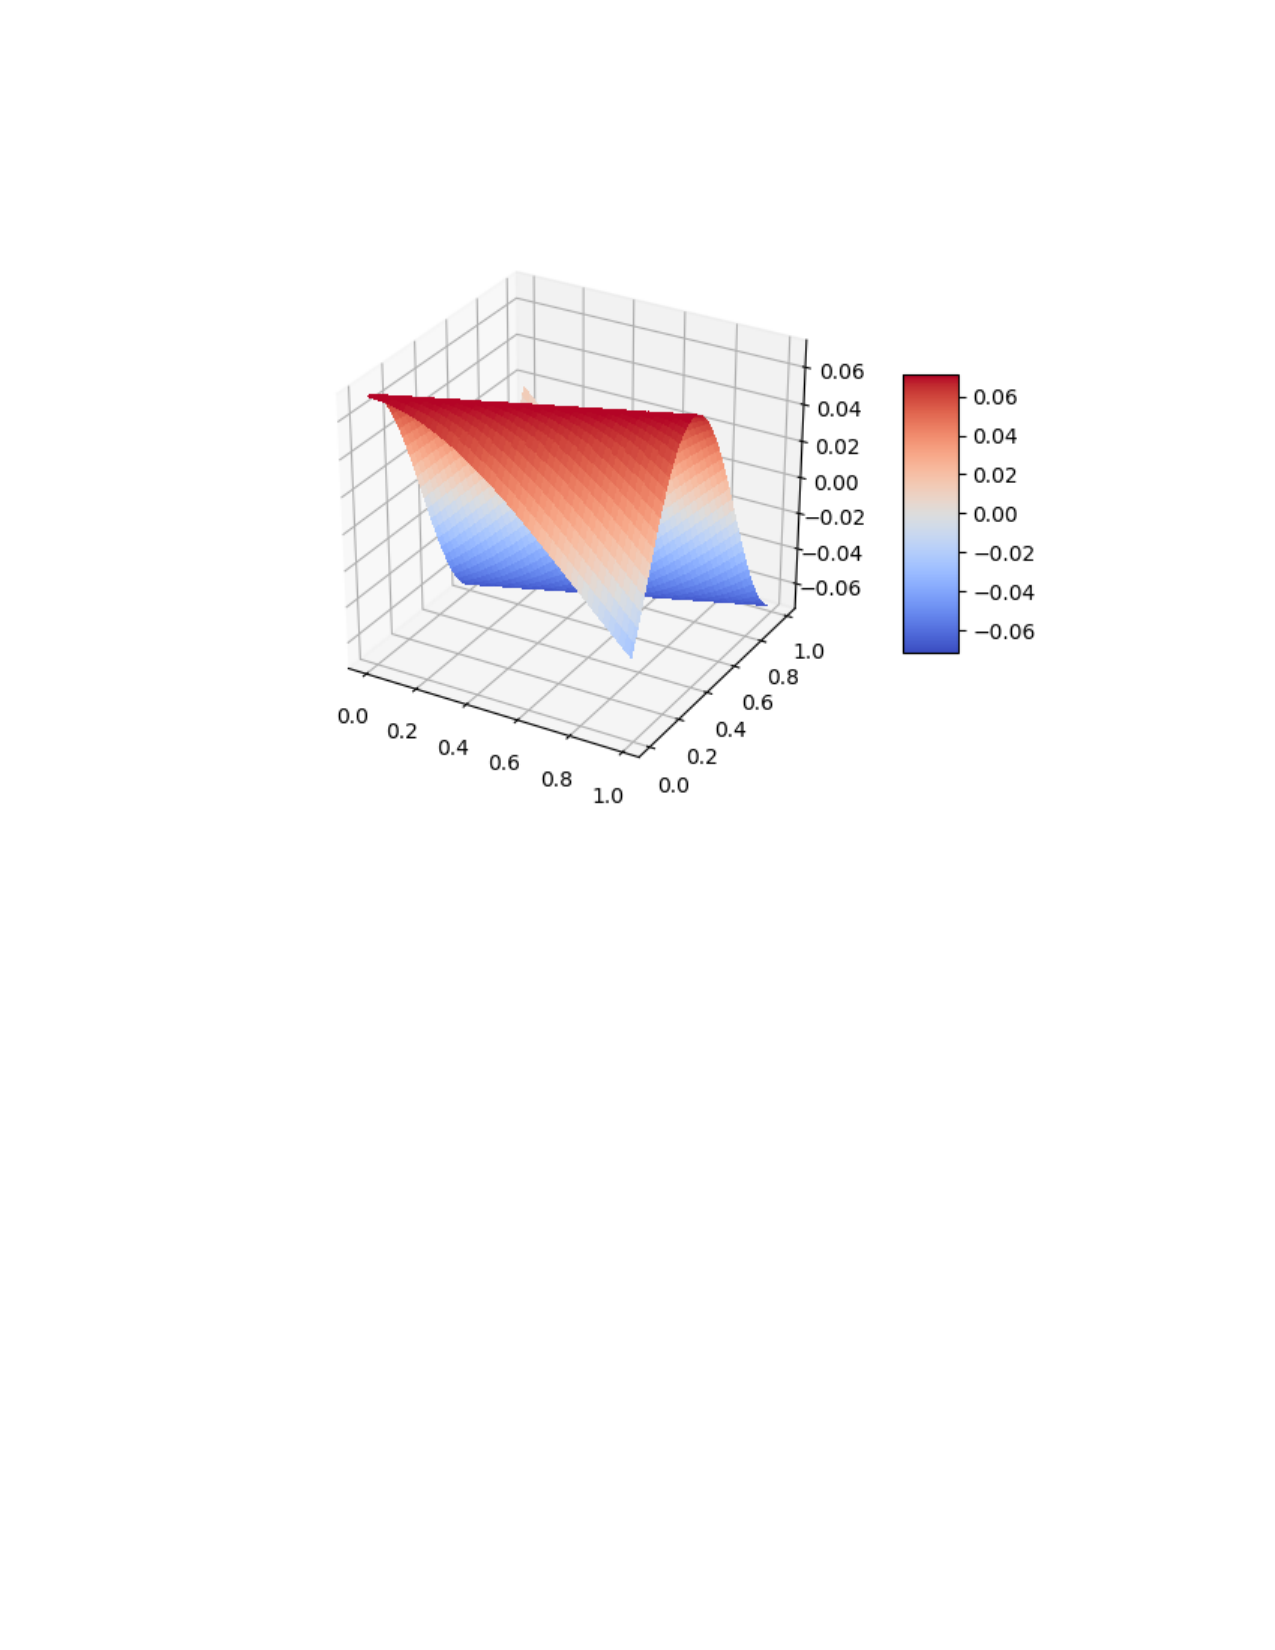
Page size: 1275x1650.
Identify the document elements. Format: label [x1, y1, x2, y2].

picture [150, 150, 1110, 871]
